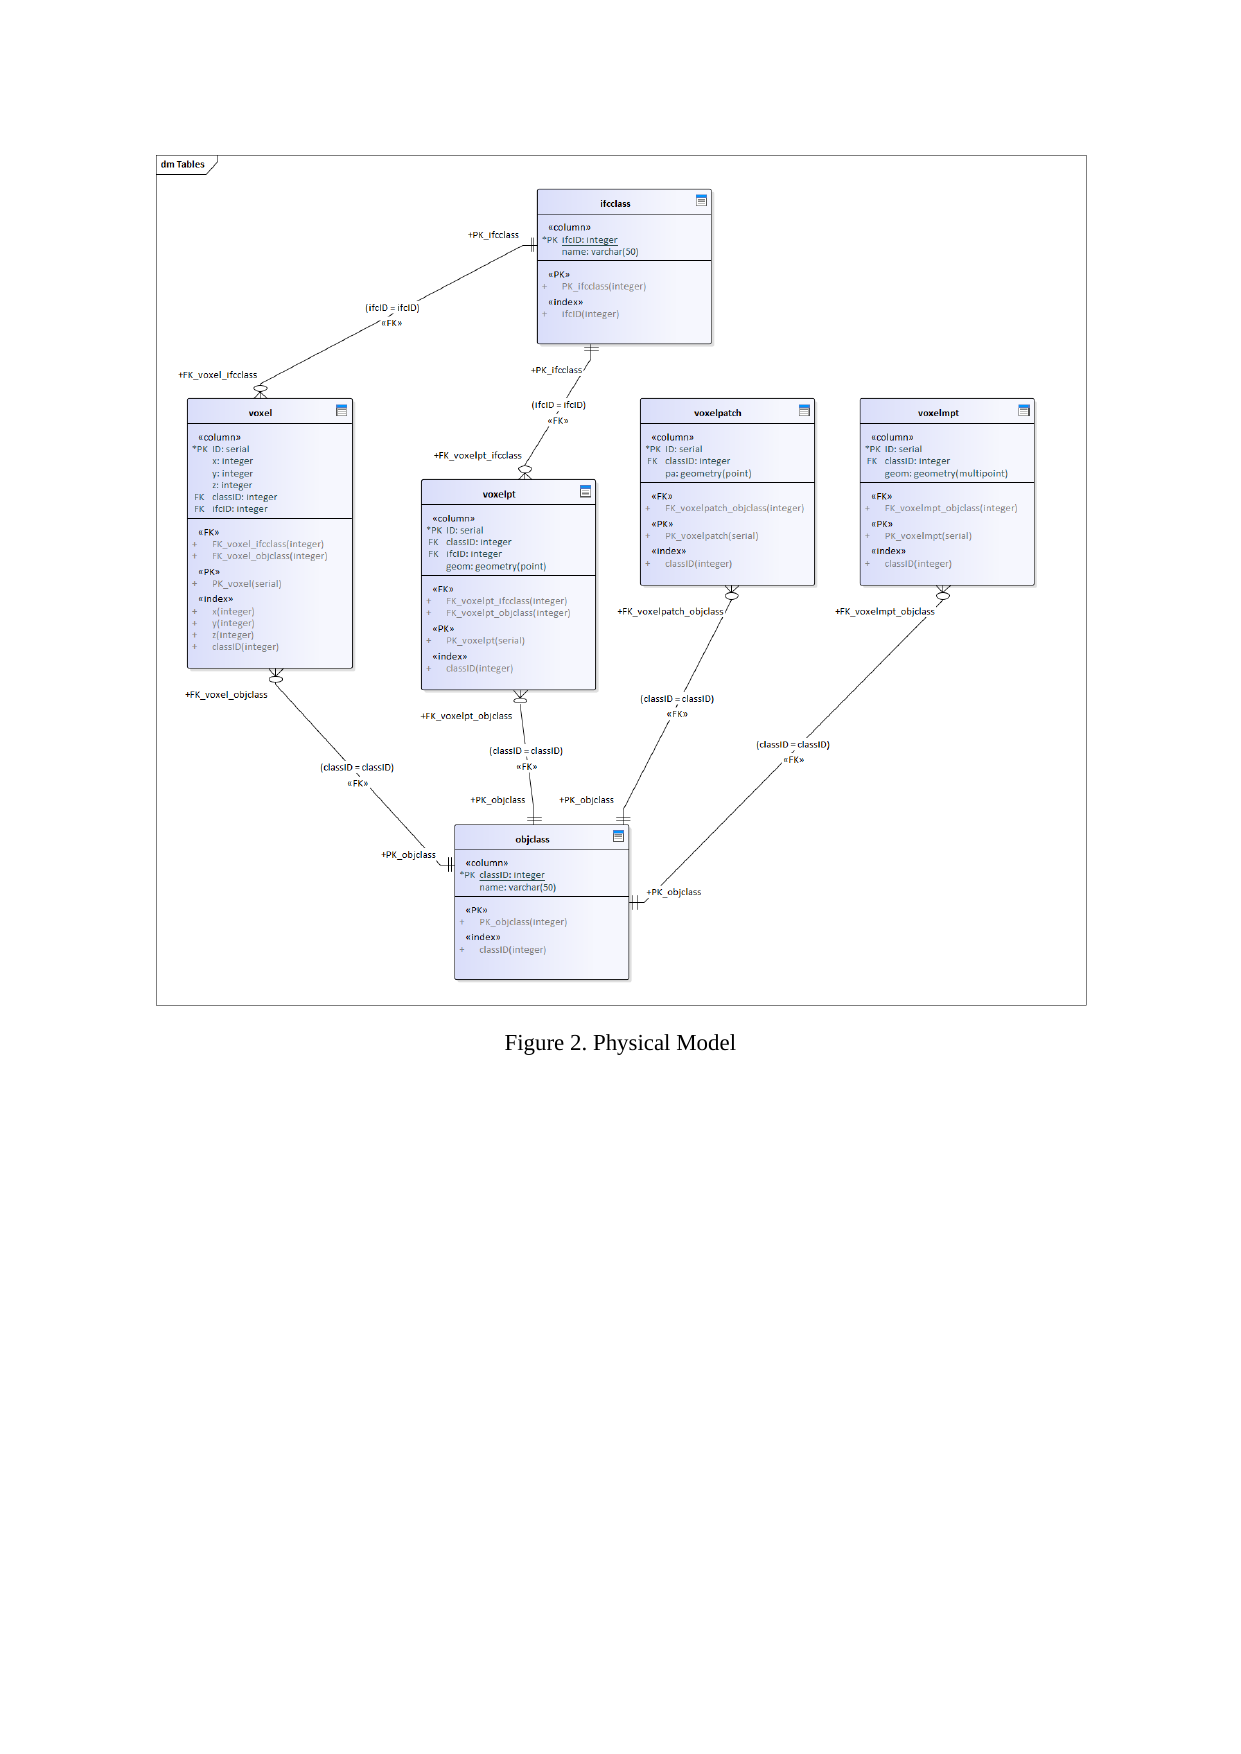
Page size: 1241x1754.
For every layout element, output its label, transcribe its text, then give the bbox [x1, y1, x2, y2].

picture [150, 150, 1091, 1010]
text Figure 2. Physical Model [150, 1029, 1090, 1055]
